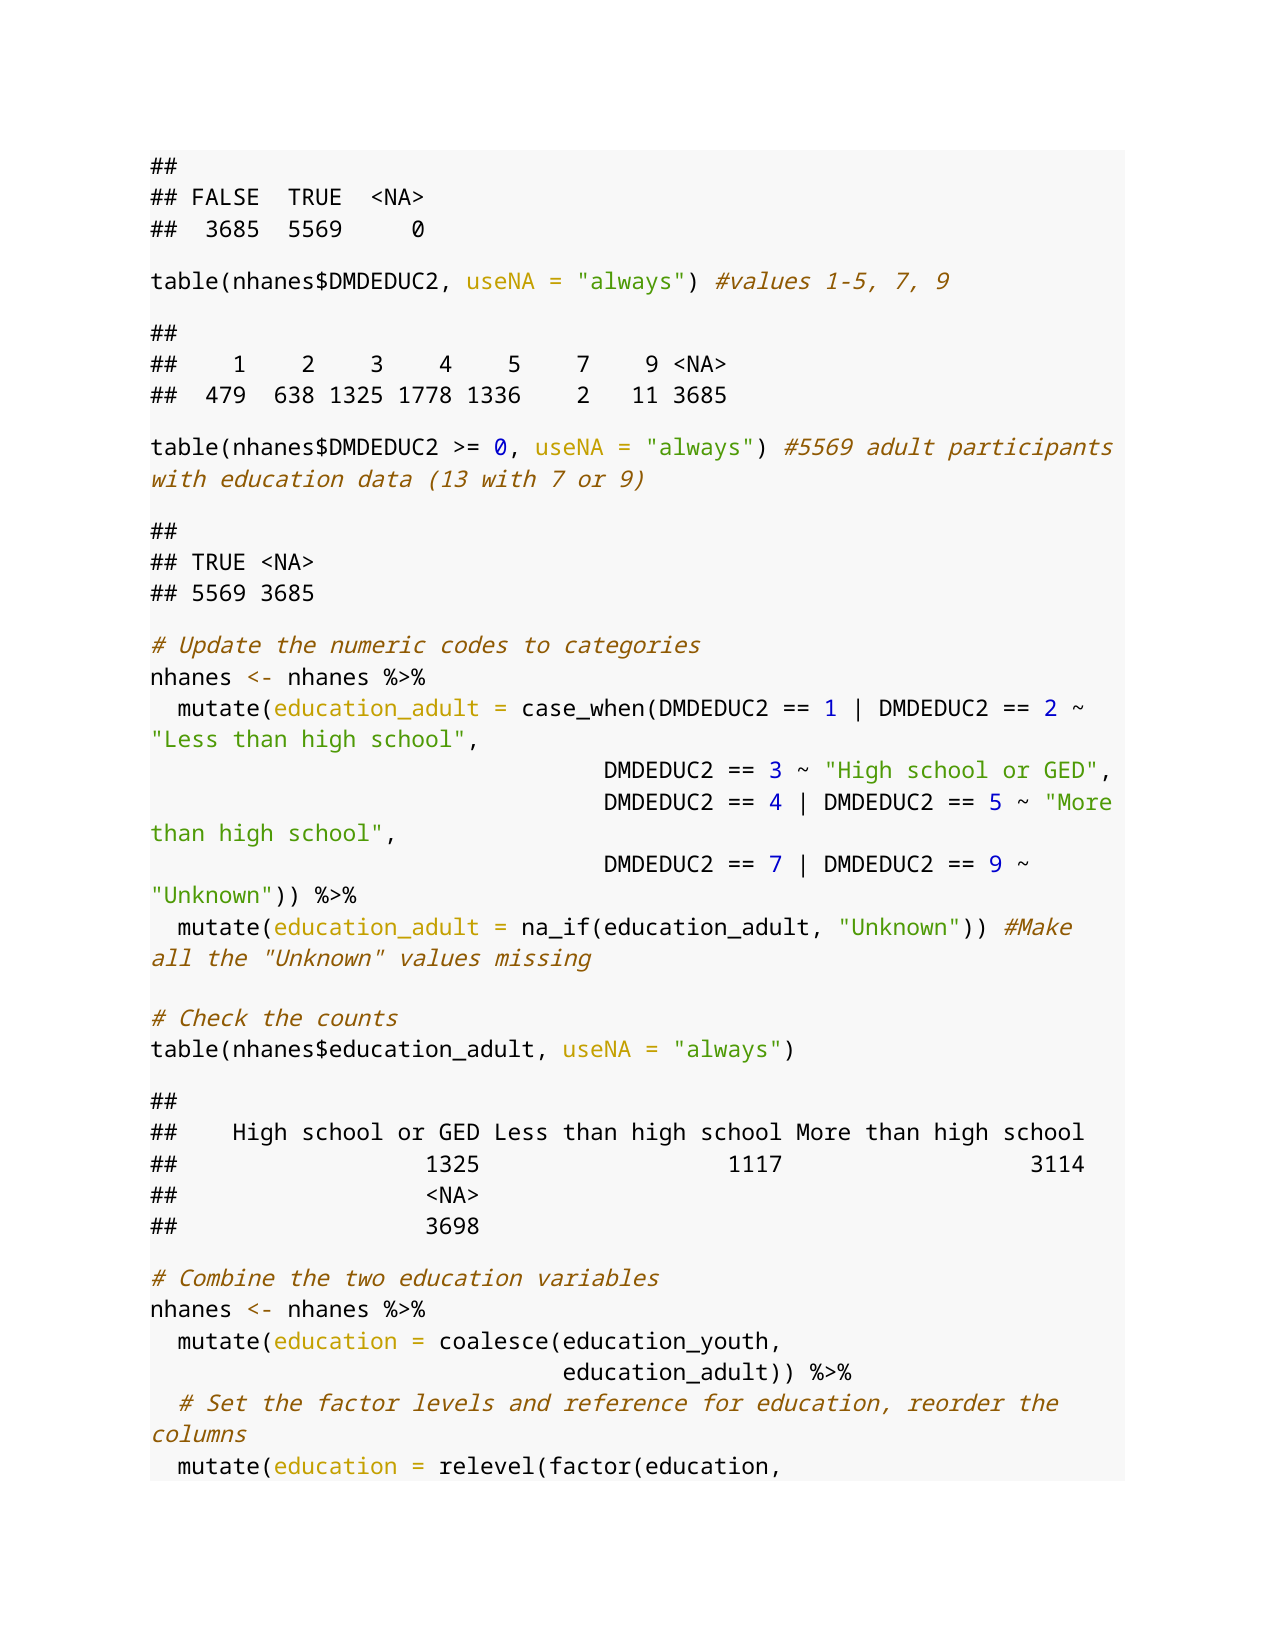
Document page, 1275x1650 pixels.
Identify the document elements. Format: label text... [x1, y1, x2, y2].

text table(nhanes$DMDEDUC2 >= 0, useNA = "always") #5569 adult participants with education data (13 with 7 or 9) [150, 431, 1125, 494]
text ## ## FALSE TRUE <NA> ## 3685 5569 0 [150, 150, 1125, 244]
text ## ## 1 2 3 4 5 7 9 <NA> ## 479 638 1325 1778 1336 2 11 3685 [150, 317, 1125, 410]
text table(nhanes$DMDEDUC2, useNA = "always") #values 1-5, 7, 9 [150, 264, 1125, 296]
text ## ## TRUE <NA> ## 5569 3685 [150, 514, 1125, 608]
text # Update the numeric codes to categories nhanes <- nhanes %>% mutate(education_adult = case_when(DMDEDUC2 == 1 | DMDEDUC2 == 2 ~ "Less than high school", DMDEDUC2 == 3 ~ "High school or GED", DMDEDUC2 == 4 | DMDEDUC2 == 5 ~ "More than high school", DMDEDUC2 == 7 | DMDEDUC2 == 9 ~ "Unknown")) %>% mutate(education_adult = na_if(education_adult, "Unknown")) #Make all the "Unknown" values missing # Check the counts table(nhanes$education_adult, useNA = "always") [150, 629, 1125, 1064]
text ## ## High school or GED Less than high school More than high school ## 1325 1117 3114 ## <NA> ## 3698 [150, 1085, 1125, 1241]
